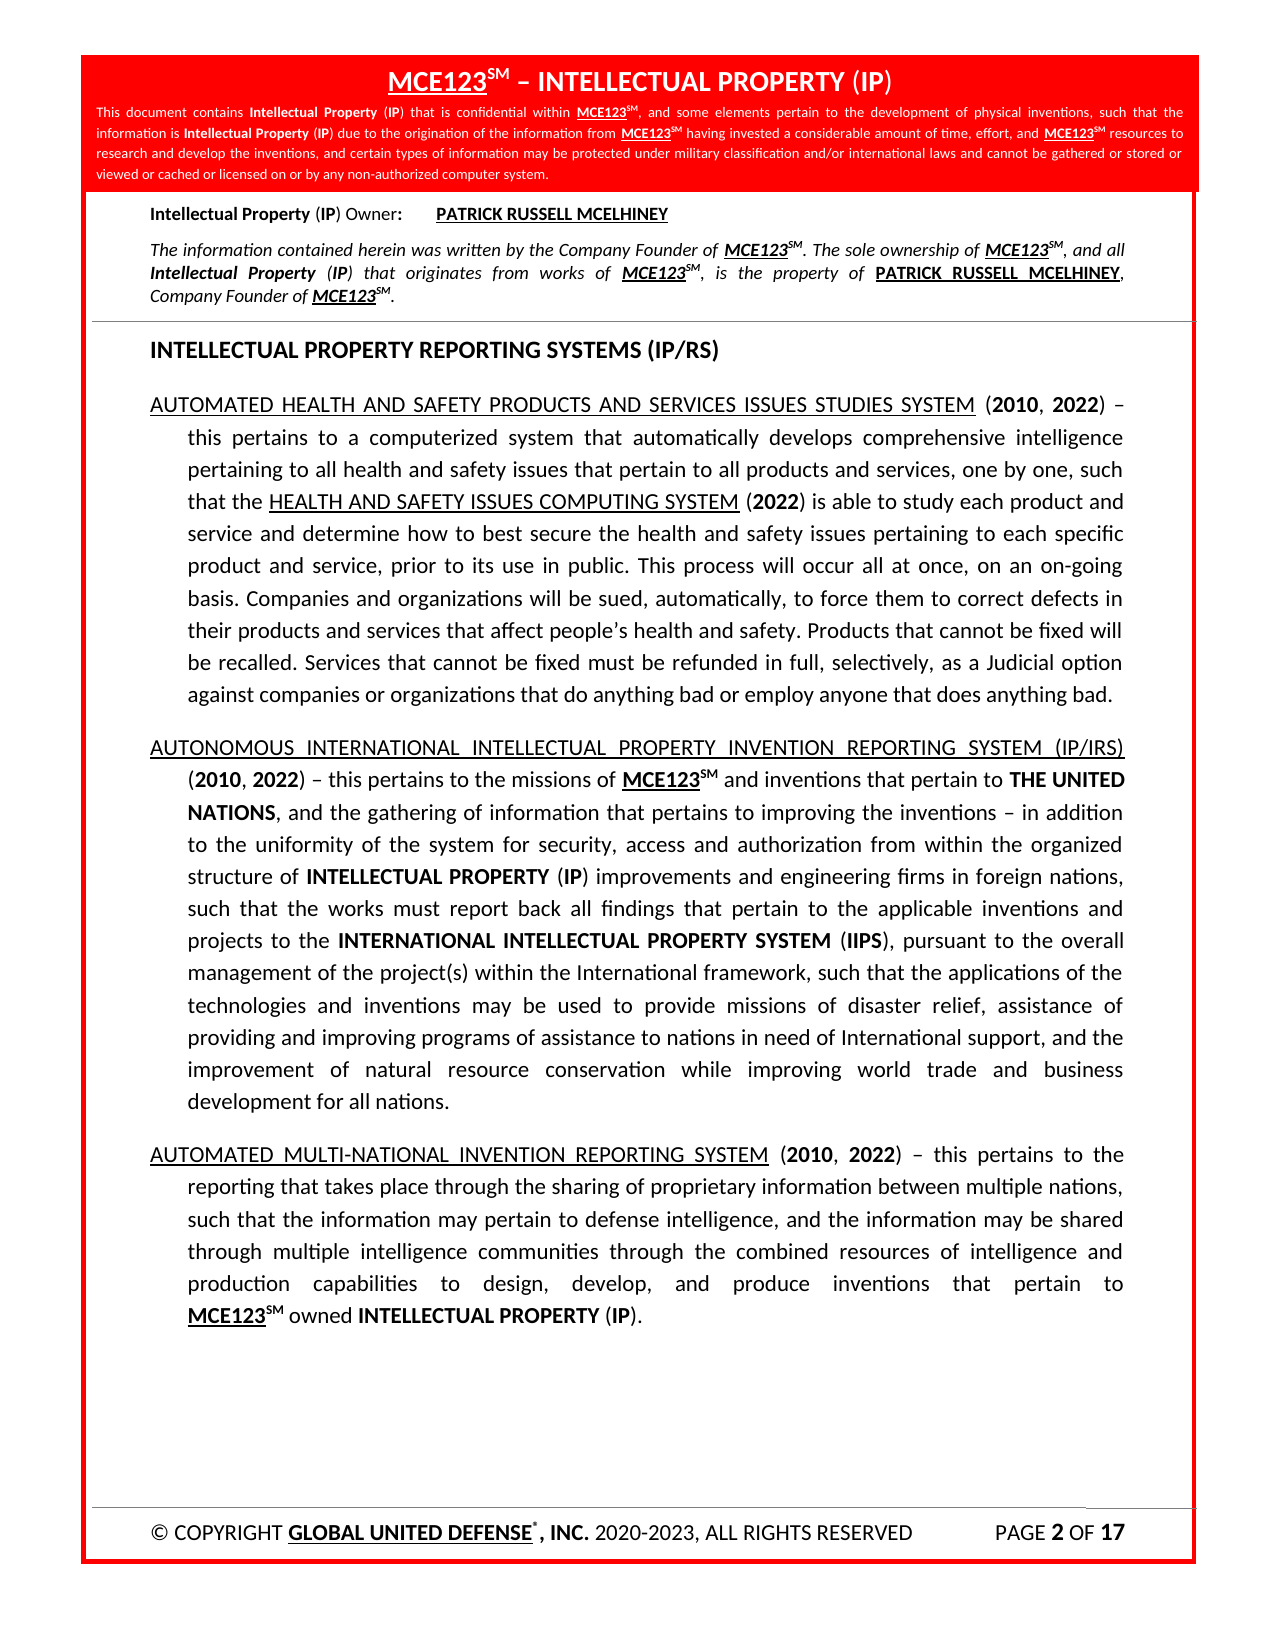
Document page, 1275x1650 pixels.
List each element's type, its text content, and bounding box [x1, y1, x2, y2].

text AUTONOMOUS INTERNATIONAL INTELLECTUAL PROPERTY INVENTION REPORTING SYSTEM (IP/IRS) (2010, 2022) – this pertains to the missions of MCE123SM and inventions that pertain to THE UNITED NATIONS, and the gathering of information that pertains to improving the inventions – in addition to the uniformity of the system for security, access and authorization from within the organized structure of INTELLECTUAL PROPERTY (IP) improvements and engineering firms in foreign nations, such that the works must report back all findings that pertain to the applicable inventions and projects to the INTERNATIONAL INTELLECTUAL PROPERTY SYSTEM (IIPS), pursuant to the overall management of the project(s) within the International framework, such that the applications of the technologies and inventions may be used to provide missions of disaster relief, assistance of providing and improving programs of assistance to nations in need of International support, and the improvement of natural resource conservation while improving world trade and business development for all nations. [150, 759, 1125, 1115]
text INTELLECTUAL PROPERTY REPORTING SYSTEMS (IP/RS) [150, 335, 1125, 365]
text AUTOMATED MULTI-NATIONAL INVENTION REPORTING SYSTEM (2010, 2022) – this pertains to the reporting that takes place through the sharing of proprietary information between multiple nations, such that the information may pertain to defense intelligence, and the information may be shared through multiple intelligence communities through the combined resources of intelligence and production capabilities to design, develop, and produce inventions that pertain to MCE123SM owned INTELLECTUAL PROPERTY (IP). [150, 1140, 1125, 1329]
text AUTOMATED HEALTH AND SAFETY PRODUCTS AND SERVICES ISSUES STUDIES SYSTEM (2010, 2022) – this pertains to a computerized system that automatically develops comprehensive intelligence pertaining to all health and safety issues that pertain to all products and services, one by one, such that the HEALTH AND SAFETY ISSUES COMPUTING SYSTEM (2022) is able to study each product and service and determine how to best secure the health and safety issues pertaining to each specific product and service, prior to its use in public. This process will occur all at once, on an on-going basis. Companies and organizations will be sued, automatically, to force them to correct defects in their products and services that affect people’s health and safety. Products that cannot be fixed will be recalled. Services that cannot be fixed must be refunded in full, selectively, as a Judicial option against companies or organizations that do anything bad or employ anyone that does anything bad. [150, 391, 1125, 708]
